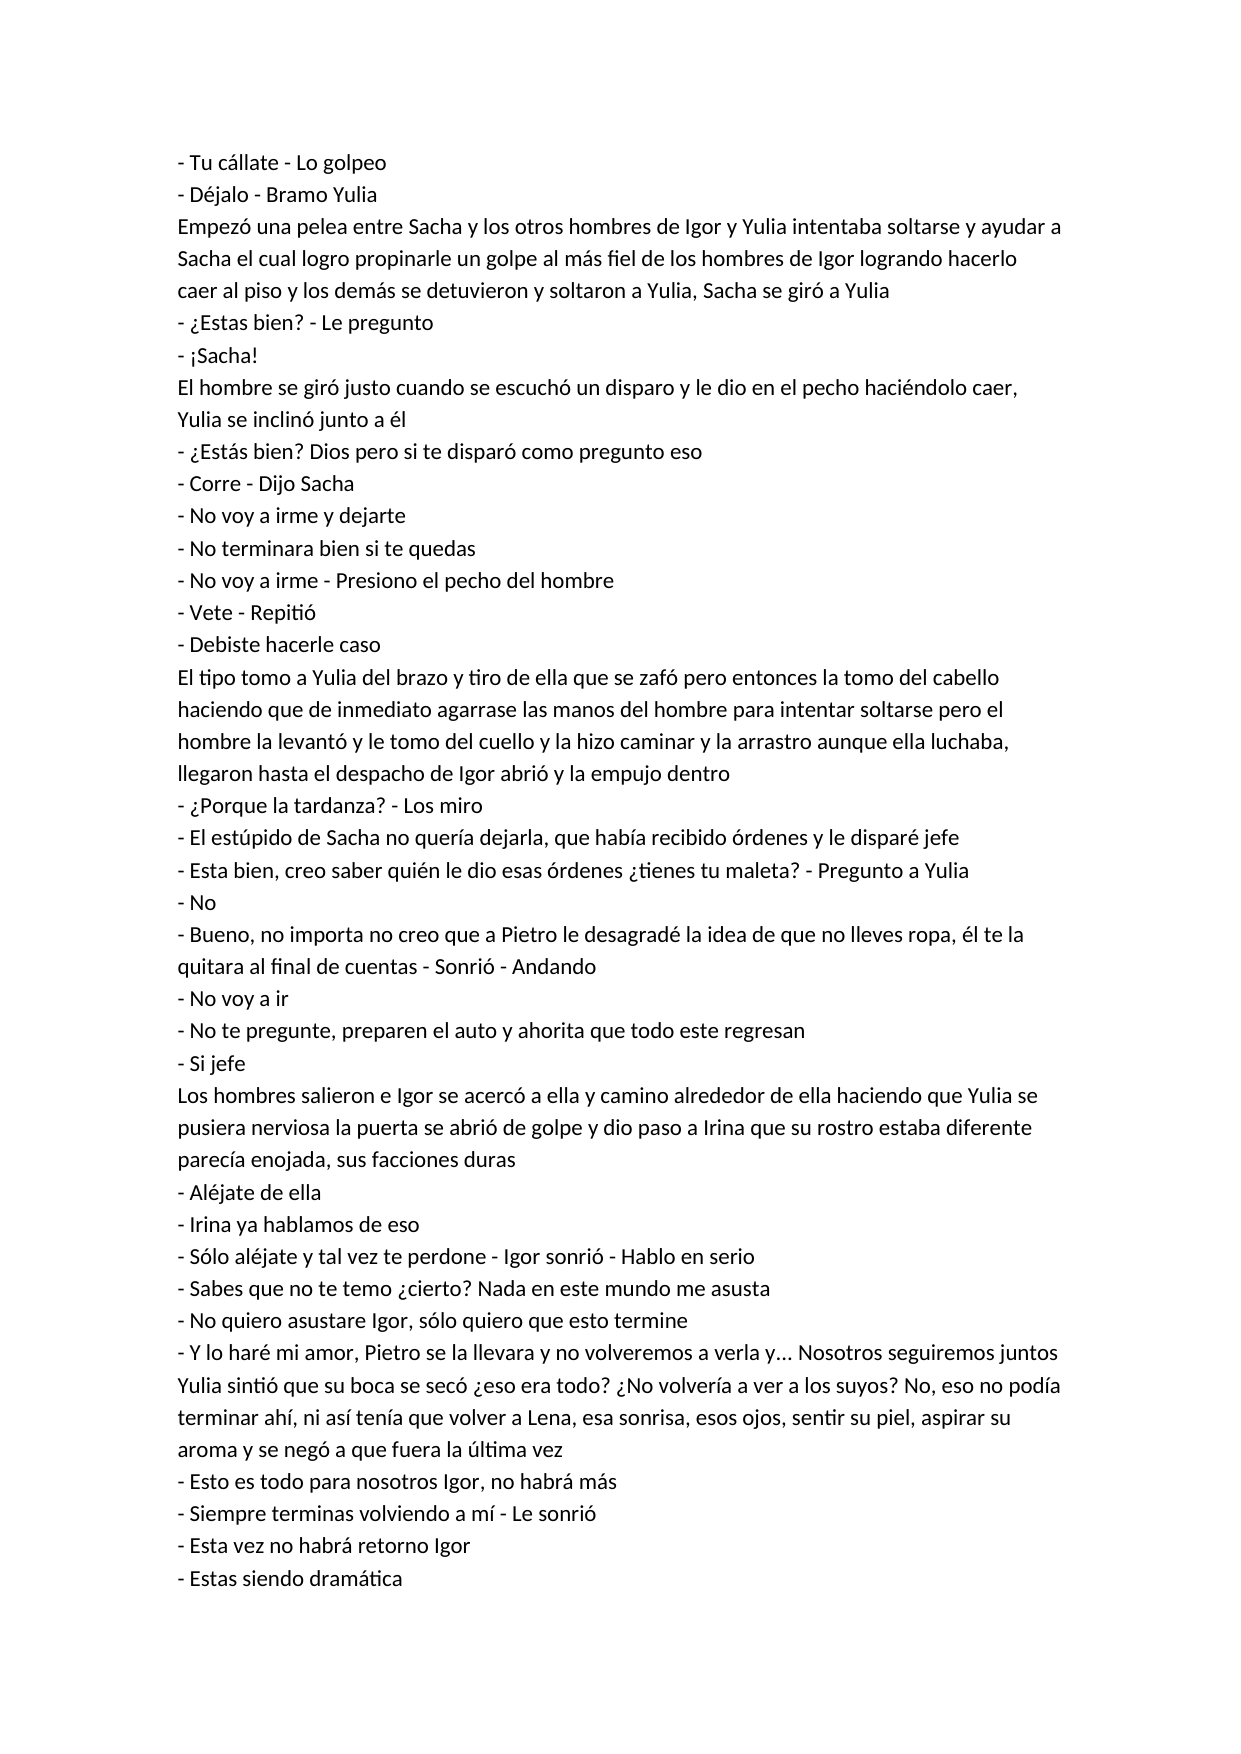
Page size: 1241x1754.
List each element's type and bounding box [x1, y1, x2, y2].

text [177, 148, 1063, 1592]
